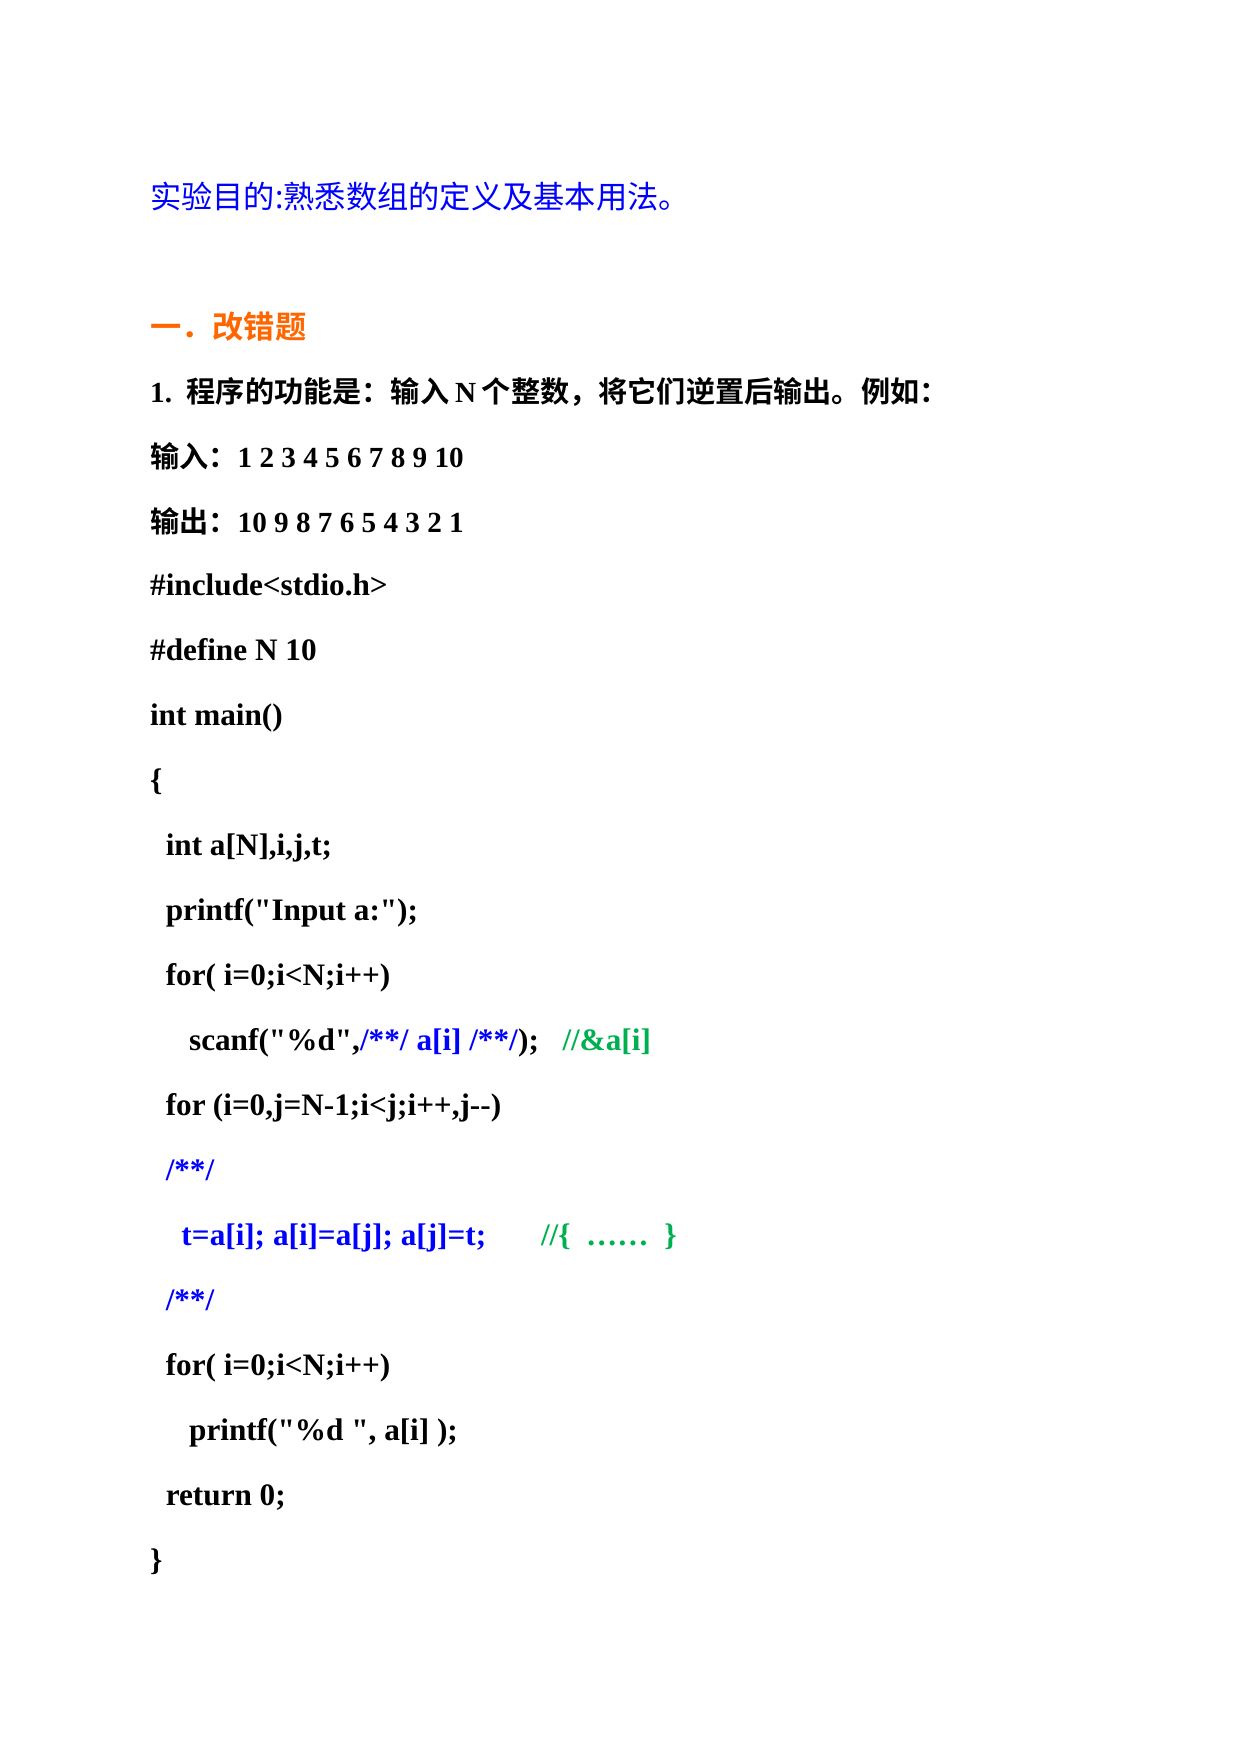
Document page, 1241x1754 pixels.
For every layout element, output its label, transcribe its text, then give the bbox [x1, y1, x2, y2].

text } [150, 1527, 1090, 1592]
text int main() [150, 682, 1090, 747]
text scanf("%d",/**/ a[i] /**/); //&a[i] [150, 1007, 1090, 1072]
text 输入：1 2 3 4 5 6 7 8 9 10 [150, 422, 1090, 487]
text 1. 程序的功能是：输入N个整数，将它们逆置后输出。例如： [150, 357, 1090, 422]
text #define N 10 [150, 617, 1090, 682]
text int a[N],i,j,t; [150, 812, 1090, 877]
text #include<stdio.h> [150, 552, 1090, 617]
text for (i=0,j=N-1;i<j;i++,j--) [150, 1072, 1090, 1137]
text 实验目的:熟悉数组的定义及基本用法。 [150, 162, 1090, 227]
text { [150, 747, 1090, 812]
text printf("Input a:"); [150, 877, 1090, 942]
text return 0; [150, 1462, 1090, 1527]
text for( i=0;i<N;i++) [150, 942, 1090, 1007]
text for( i=0;i<N;i++) [150, 1332, 1090, 1397]
text t=a[i]; a[i]=a[j]; a[j]=t; //{ …… } [150, 1202, 1090, 1267]
text /**/ [150, 1267, 1090, 1332]
text /**/ [150, 1137, 1090, 1202]
text 一．改错题 [150, 292, 1090, 357]
text 输出：10 9 8 7 6 5 4 3 2 1 [150, 487, 1090, 552]
text printf("%d ", a[i] ); [150, 1397, 1090, 1462]
